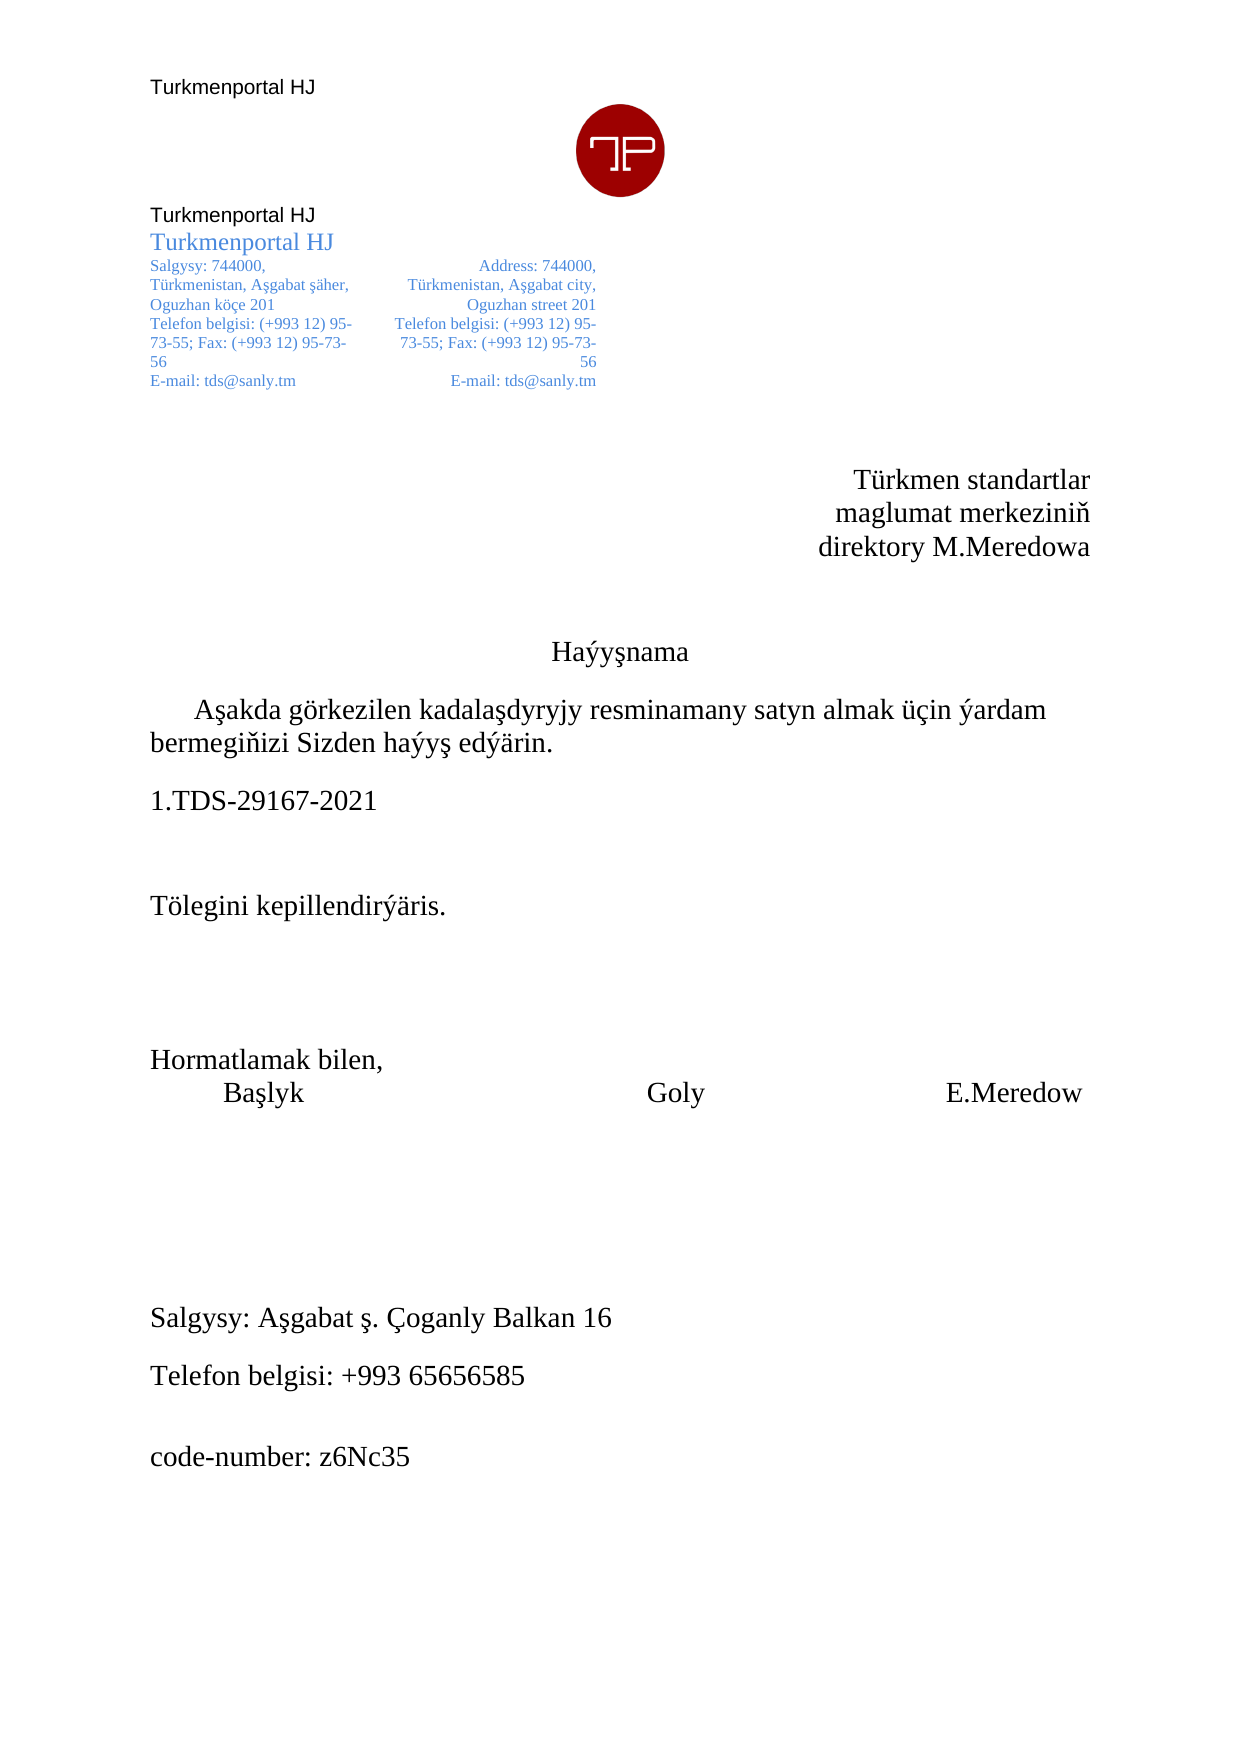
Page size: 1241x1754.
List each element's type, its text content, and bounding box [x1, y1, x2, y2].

text Telefon belgisi: +993 65656585 [150, 1358, 1090, 1392]
text Hormatlamak bilen, [150, 1042, 1090, 1075]
text direktory M.Meredowa [150, 529, 1090, 563]
table_header Salgysy: 744000, Türkmenistan, Aşgabat şäher, Oguzhan köçe 201 [139, 256, 373, 313]
text Başlyk Goly E.Meredow [150, 1075, 1090, 1109]
table_header Address: 744000, Türkmenistan, Aşgabat city, Oguzhan street 201 [373, 256, 607, 313]
text Tölegini kepillendirýäris. [150, 888, 1090, 922]
table_header Telefon belgisi: (+993 12) 95-73-55; Fax: (+993 12) 95-73-56 [139, 314, 373, 371]
text maglumat merkeziniň [150, 496, 1090, 529]
table_header E-mail: tds@sanly.tm [373, 371, 607, 390]
text Türkmen standartlar [150, 462, 1090, 496]
text Aşakda görkezilen kadalaşdyryjy resminamany satyn almak üçin ýardam bermegiňizi Sizden haýyş edýärin. [150, 692, 1090, 759]
table_header Turkmenportal HJ [139, 227, 607, 256]
text code-number: z6Nc35 [150, 1439, 1090, 1473]
text Salgysy: Aşgabat ş. Çoganly Balkan 16 [150, 1301, 1090, 1334]
picture [568, 98, 673, 204]
table_header E-mail: tds@sanly.tm [139, 371, 373, 390]
text 1.TDS-29167-2021 [150, 783, 1090, 817]
table_header Telefon belgisi: (+993 12) 95-73-55; Fax: (+993 12) 95-73-56 [373, 314, 607, 371]
text Haýyşnama [150, 634, 1090, 668]
